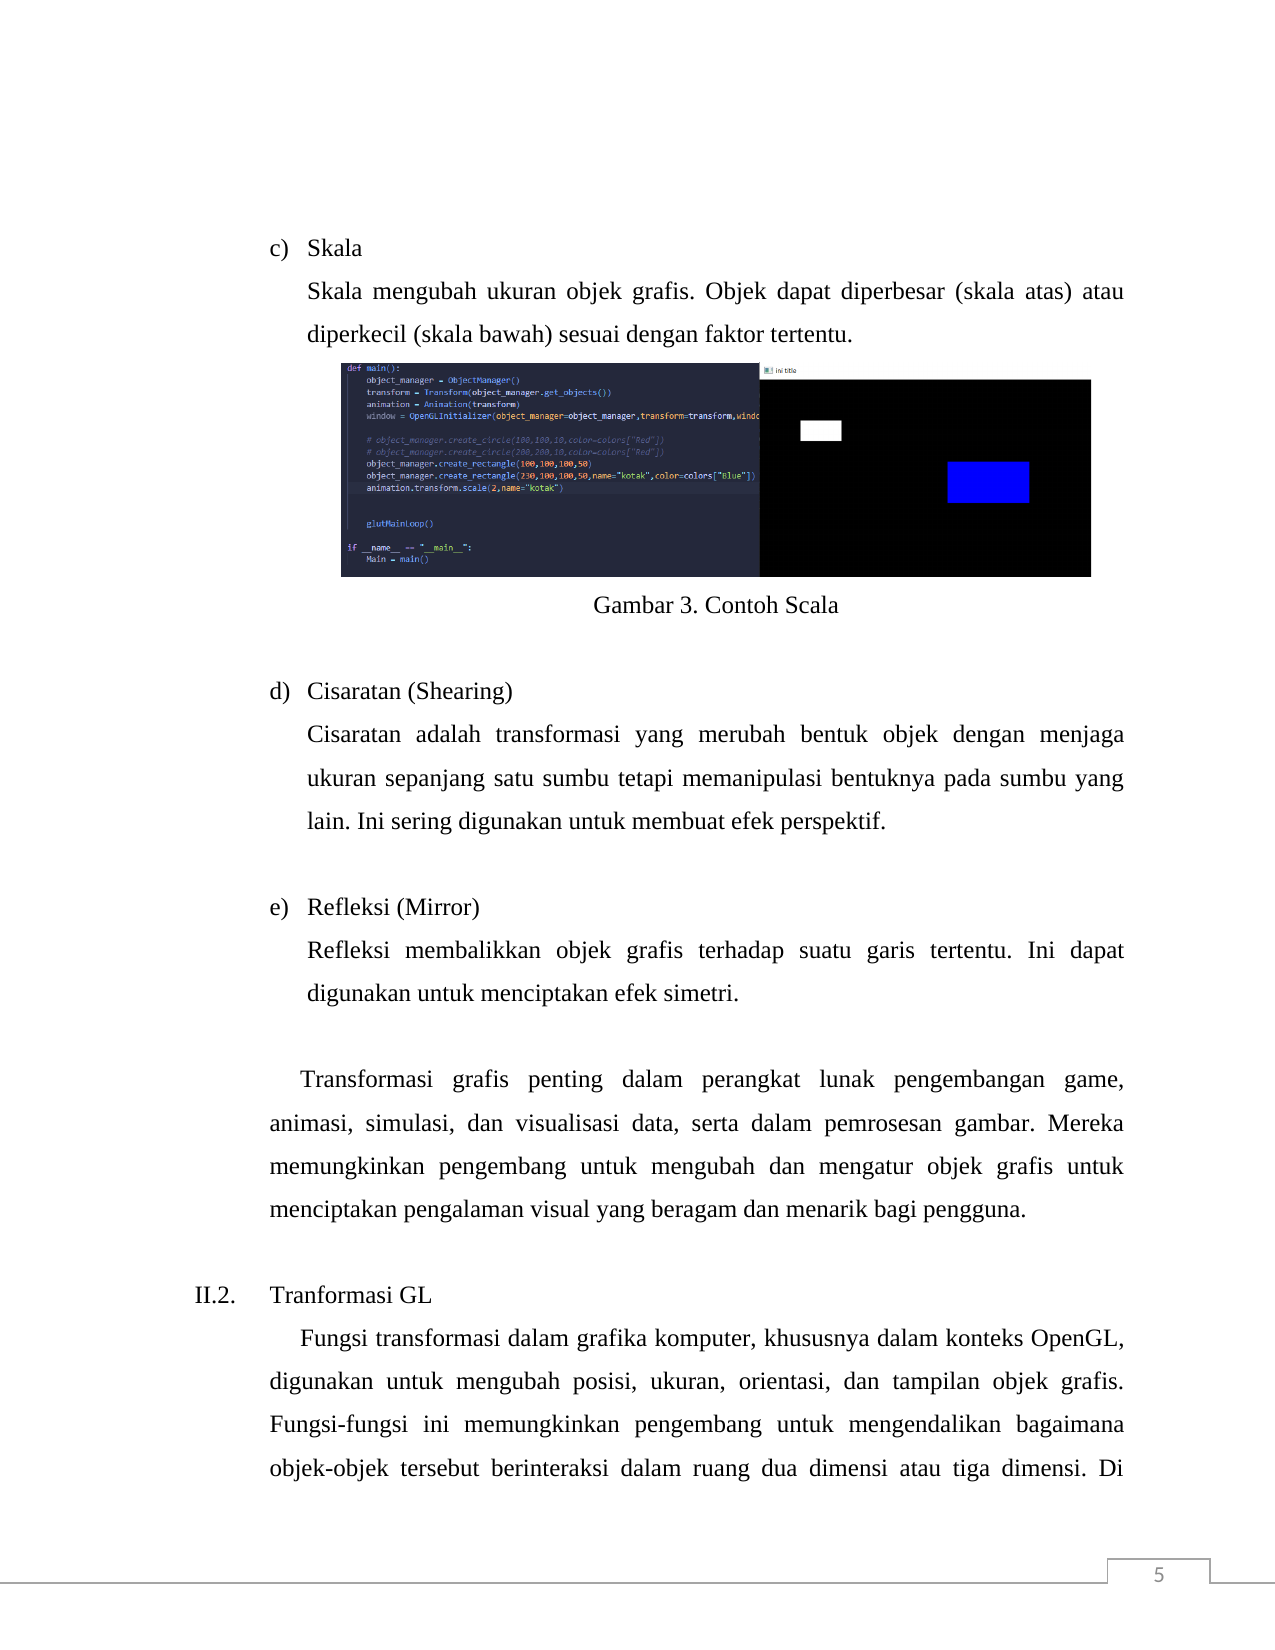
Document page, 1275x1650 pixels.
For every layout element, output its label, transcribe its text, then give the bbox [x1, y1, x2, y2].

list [269, 1323, 1125, 1481]
list Transformasi grafis penting dalam perangkat lunak pengembangan game, animasi, simulasi, dan visualisasi data, serta dalam pemrosesan gambar. Mereka memungkinkan pengembang untuk mengubah dan mengatur objek grafis untuk menciptakan pengalaman visual yang beragam dan menarik bagi pengguna. [269, 1064, 1125, 1223]
list Refleksi (Mirror) [269, 892, 1125, 921]
list Cisaratan (Shearing) [269, 676, 1125, 705]
list Refleksi membalikkan objek grafis terhadap suatu garis tertentu. Ini dapat digunakan untuk menciptakan efek simetri. [307, 935, 1125, 1007]
list Skala [269, 233, 1125, 261]
list Skala mengubah ukuran objek grafis. Objek dapat diperbesar (skala atas) atau diperkecil (skala bawah) sesuai dengan faktor tertentu. [307, 276, 1125, 348]
list Cisaratan adalah transformasi yang merubah bentuk objek dengan menjaga ukuran sepanjang satu sumbu tetapi memanipulasi bentuknya pada sumbu yang lain. Ini sering digunakan untuk membuat efek perspektif. [307, 719, 1125, 834]
list Gambar 3. Contoh Scala [307, 590, 1125, 619]
list Tranformasi GL [194, 1280, 1125, 1309]
picture [341, 362, 1092, 577]
